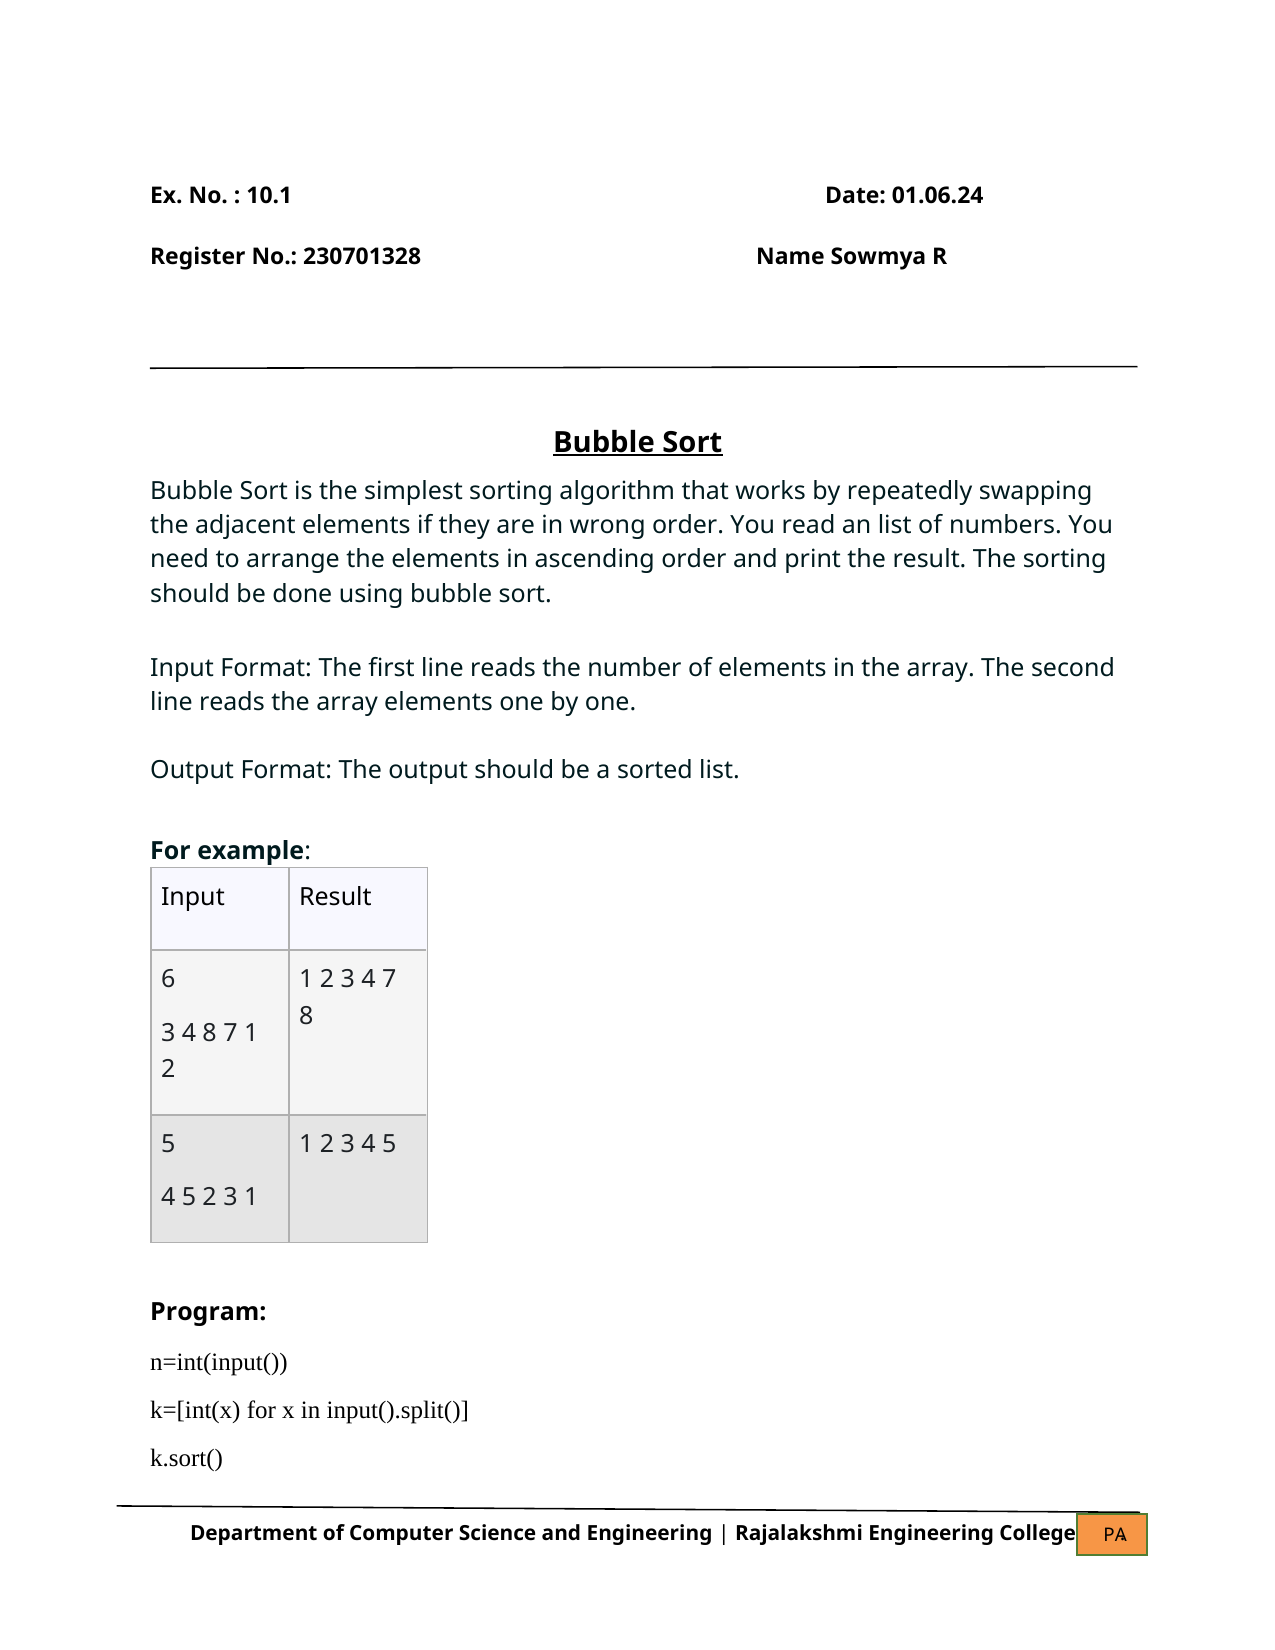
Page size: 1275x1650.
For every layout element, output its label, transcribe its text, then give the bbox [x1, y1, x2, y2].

text Program: [150, 1294, 1125, 1328]
text Register No.: 230701328 Name Sowmya R [150, 239, 1125, 271]
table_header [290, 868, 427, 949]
text k=[int(x) for x in input().split()] [150, 1395, 1125, 1424]
text Input Format: The first line reads the number of elements in the array. The second line reads the array elements one by one. Output Format: The output should be a sorted list. [150, 650, 1125, 786]
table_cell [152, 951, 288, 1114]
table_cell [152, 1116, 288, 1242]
text n=int(input()) [150, 1347, 1125, 1376]
text Bubble Sort is the simplest sorting algorithm that works by repeatedly swapping the adjacent elements if they are in wrong order. You read an list of numbers. You need to arrange the elements in ascending order and print the result. The sorting should be done using bubble sort. [150, 473, 1125, 637]
text Ex. No. : 10.1 Date: 01.06.24 [150, 179, 1125, 210]
text k.sort() [150, 1443, 1125, 1471]
text For example: [150, 798, 1125, 867]
text Bubble Sort [150, 421, 1125, 461]
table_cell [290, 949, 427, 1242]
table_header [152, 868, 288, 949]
